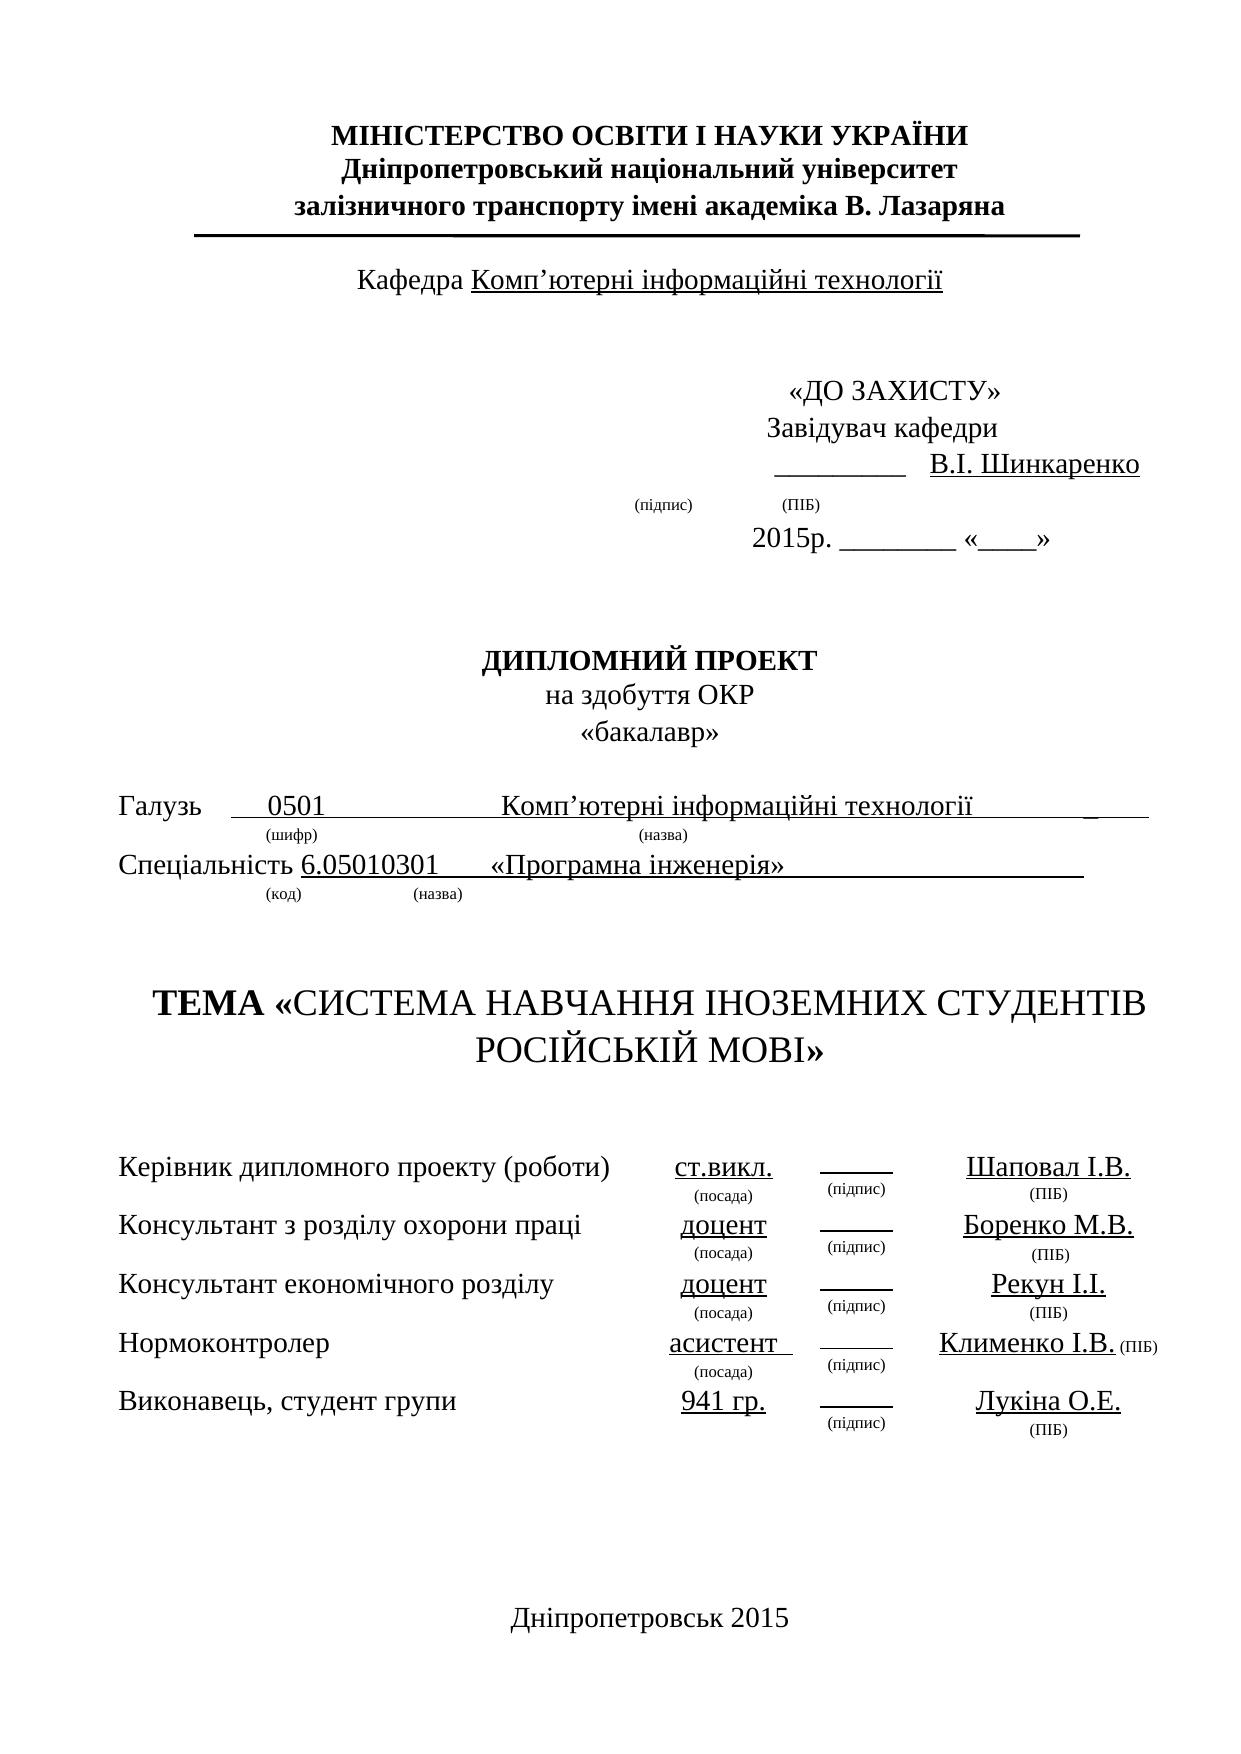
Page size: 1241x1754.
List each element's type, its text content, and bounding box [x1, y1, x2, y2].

text на здобуття ОКР [118, 677, 1181, 711]
table_cell (підпис) [797, 1266, 916, 1325]
table_cell 941 гр. [650, 1383, 797, 1442]
text «ДО ЗАХИСТУ» [118, 373, 1181, 406]
text Галузь 0501 Комп’ютерні інформаційні технології _ [118, 788, 1181, 821]
table_header ст.викл. (посада) [650, 1149, 797, 1207]
table_cell доцент (посада) [650, 1208, 797, 1266]
text Дніпропетровський національний університет залізничного транспорту імені академіка В. Лазаряна [118, 152, 1181, 222]
table_header Керівник дипломного проекту (роботи) [107, 1149, 649, 1207]
table_cell асистент (посада) [650, 1325, 797, 1383]
text 2015р. ________ «____» [118, 520, 1181, 554]
text _________ В.І. Шинкаренко (підпис) (ПІБ) [118, 447, 1181, 517]
table_cell (підпис) [797, 1383, 916, 1442]
table_header (підпис) [797, 1149, 916, 1207]
table_cell Консультант з розділу охорони праці [107, 1208, 649, 1266]
table_cell Лукіна О.Е. (ПІБ) [916, 1383, 1181, 1442]
text Спеціальність 6.05010301 «Програмна інженерія» _ [118, 847, 1181, 881]
text Дипломний проект [118, 643, 1181, 677]
text «бакалавр» [118, 714, 1181, 747]
text Кафедра Комп’ютерні інформаційні технології [118, 262, 1181, 296]
text Дніпропетровськ 2015 [118, 1600, 1181, 1634]
table_cell Консультант економічного розділу [107, 1266, 649, 1325]
table_cell Рекун І.І. (ПІБ) [916, 1266, 1181, 1325]
table_cell Боренко М.В. (ПІБ) [916, 1208, 1181, 1266]
table_cell (підпис) [797, 1208, 916, 1266]
table_cell (підпис) [797, 1325, 916, 1383]
table_cell Виконавець, студент групи [107, 1383, 649, 1442]
text Завідувач кафедри [118, 410, 1181, 443]
table_cell доцент (посада) [650, 1266, 797, 1325]
text ТЕМА «СИСТЕМА НАВЧАННЯ ІНОЗЕМНИХ СТУДЕНТІВ РОСІЙСЬКІЙ МОВІ» [118, 980, 1181, 1071]
table_header Шаповал І.В. (ПІБ) [916, 1149, 1181, 1207]
table_cell Нормоконтролер [107, 1325, 649, 1383]
text (код) (назва) [118, 884, 1181, 903]
table_cell Клименко І.В. (ПІБ) [916, 1325, 1181, 1383]
text МІНІСТЕРСТВО освіти і науки УКРАЇНИ [118, 118, 1181, 152]
text (шифр) (назва) [118, 824, 1181, 844]
